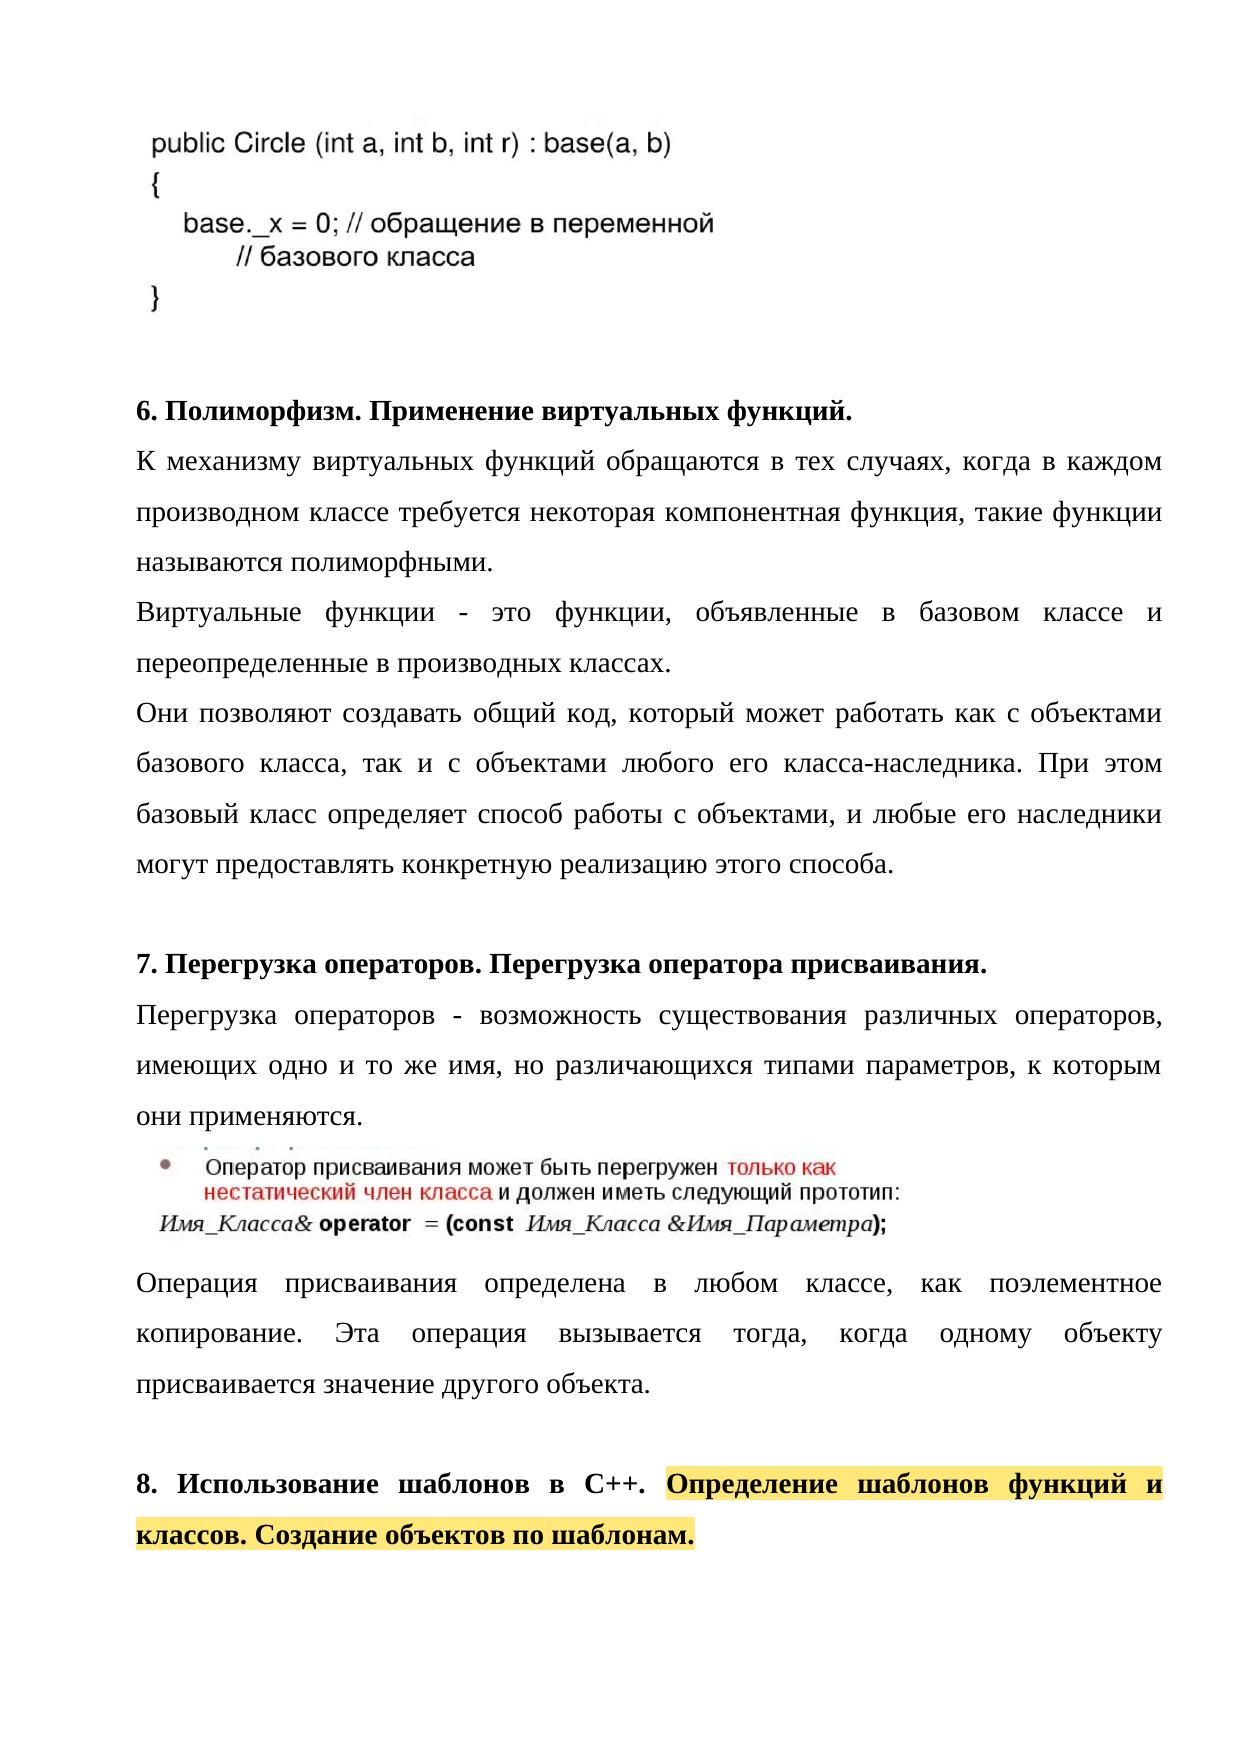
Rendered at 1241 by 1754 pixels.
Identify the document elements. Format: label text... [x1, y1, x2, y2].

text К механизму виртуальных функций обращаются в тех случаях, когда в каждом производном классе требуется некоторая компонентная функция, такие функции называются полиморфными. [136, 443, 1163, 578]
text Операция присваивания определена в любом классе, как поэлементное копирование. Эта операция вызывается тогда, когда одному объекту присваивается значение другого объекта. [136, 1265, 1163, 1399]
text Они позволяют создавать общий код, который может работать как с объектами базового класса, так и с объектами любого его класса-наследника. При этом базовый класс определяет способ работы с объектами, и любые его наследники могут предоставлять конкретную реализацию этого способа. [136, 695, 1163, 879]
text 7. Перегрузка операторов. Перегрузка оператора присваивания. [136, 947, 1163, 980]
text Виртуальные функции - это функции, объявленные в базовом классе и переопределенные в производных классах. [136, 594, 1163, 678]
text Перегрузка операторов - возможность существования различных операторов, имеющих одно и то же имя, но различающихся типами параметров, к которым они применяются. [136, 1081, 1163, 1131]
text 6. Полиморфизм. Применение виртуальных функций. [136, 393, 1163, 427]
picture [135, 118, 745, 324]
text 8. Использование шаблонов в С++. Определение шаблонов функций и классов. Создание объектов по шаблонам. [136, 1466, 1163, 1550]
text Перегрузка операторов - возможность существования различных операторов, имеющих одно и то же имя, но различающихся типами параметров, к которым они применяются. [136, 997, 1163, 1047]
picture [135, 1147, 920, 1246]
